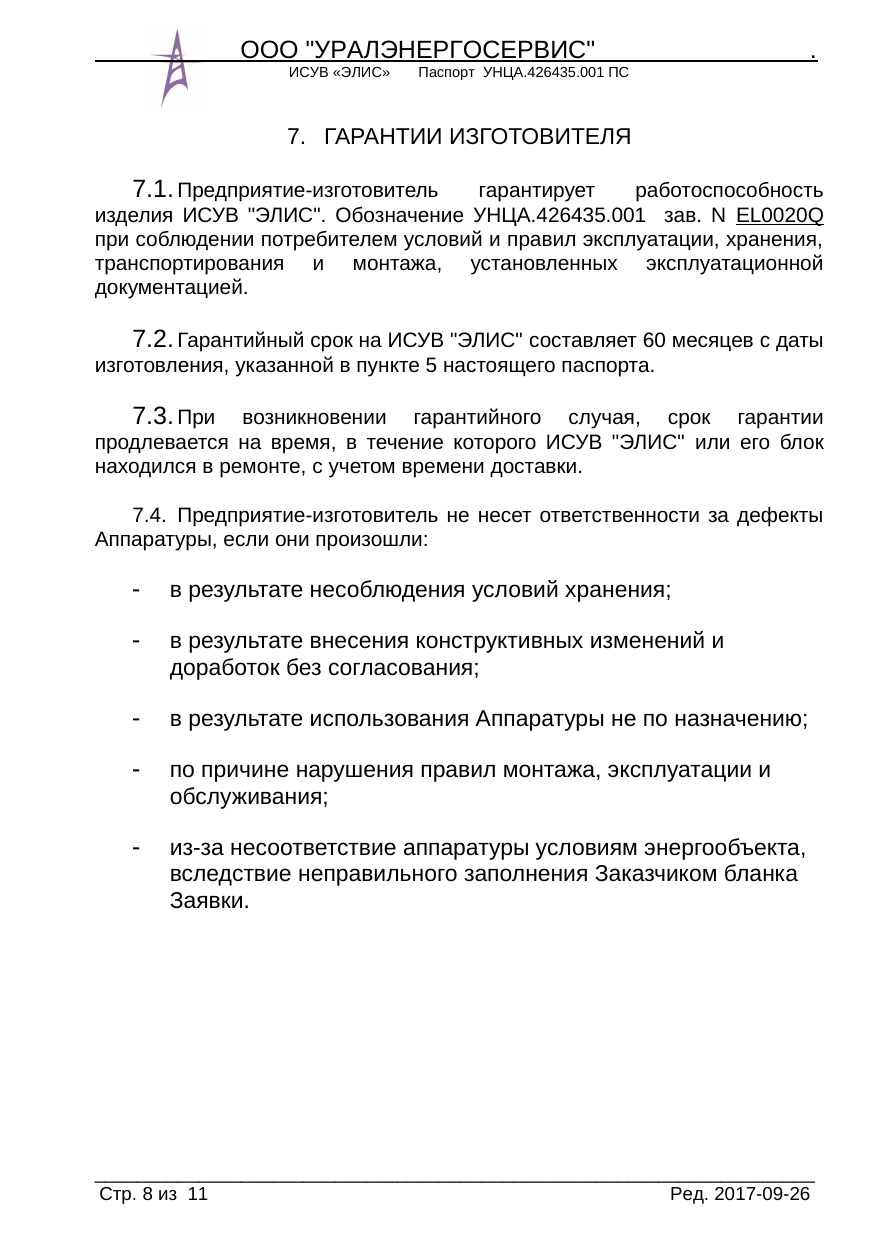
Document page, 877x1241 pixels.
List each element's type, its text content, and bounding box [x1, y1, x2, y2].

subtitle в результате внесения конструктивных изменений и доработок без согласования; [132, 627, 824, 680]
subtitle по причине нарушения правил монтажа, эксплуатации и обслуживания; [132, 756, 824, 809]
subtitle в результате несоблюдения условий хранения; [132, 576, 824, 602]
subtitle Предприятие-изготовитель гарантирует работоспособность изделия ИСУВ "ЭЛИС". Обозначение УНЦА.426435.001 зав. N EL0020Q при соблюдении потребителем условий и правил эксплуатации, хранения, транспортирования и монтажа, установленных эксплуатационной документацией. [94, 174, 824, 299]
picture [147, 62, 207, 110]
picture [147, 27, 207, 60]
subtitle ГАРАНТИИ ИЗГОТОВИТЕЛЯ [94, 123, 824, 149]
subtitle Предприятие-изготовитель не несет ответственности за дефекты Аппаратуры, если они произошли: [94, 503, 824, 551]
subtitle в результате использования Аппаратуры не по назначению; [132, 705, 824, 731]
subtitle Гарантийный срок на ИСУВ "ЭЛИС" составляет 60 месяцев с даты изготовления, указанной в пункте 5 настоящего паспорта. [94, 324, 824, 376]
subtitle При возникновении гарантийного случая, срок гарантии продлевается на время, в течение которого ИСУВ "ЭЛИС" или его блок находился в ремонте, с учетом времени доставки. [94, 401, 824, 478]
subtitle из-за несоответствие аппаратуры условиям энергообъекта, вследствие неправильного заполнения Заказчиком бланка Заявки. [132, 834, 824, 913]
